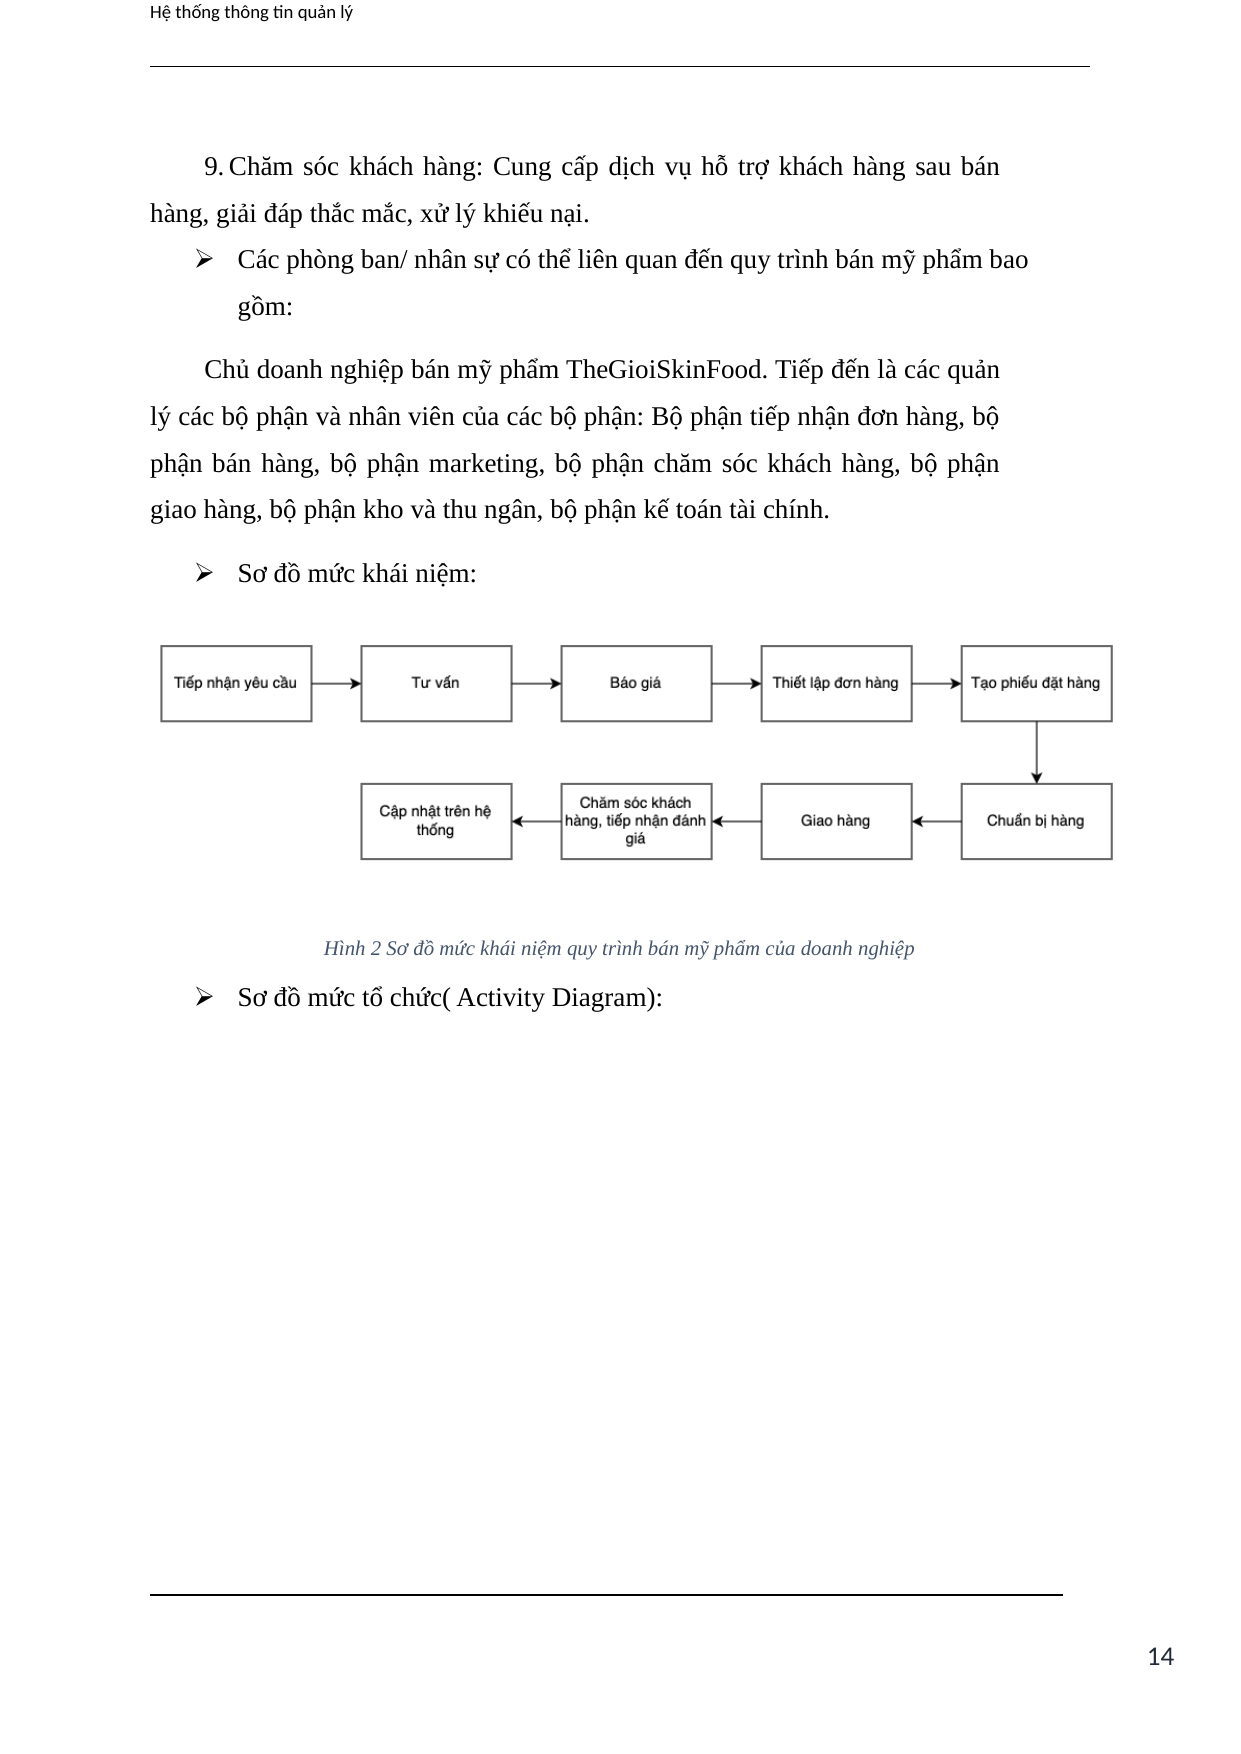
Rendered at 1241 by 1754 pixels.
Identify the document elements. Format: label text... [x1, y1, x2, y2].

list Các phòng ban/ nhân sự có thể liên quan đến quy trình bán mỹ phẩm bao gồm: [194, 243, 1090, 321]
list Sơ đồ mức khái niệm: [194, 557, 1001, 588]
list Sơ đồ mức tổ chức( Activity Diagram): [194, 981, 1001, 1012]
list Chăm sóc khách hàng: Cung cấp dịch vụ hỗ trợ khách hàng sau bán hàng, giải đáp thắc mắc, xử lý khiếu nại. [150, 150, 1000, 228]
text Hình 2 Sơ đồ mức khái niệm quy trình bán mỹ phẩm của doanh nghiệp [150, 936, 1090, 960]
picture [150, 620, 1142, 904]
text Chủ doanh nghiệp bán mỹ phẩm TheGioiSkinFood. Tiếp đến là các quản lý các bộ phận và nhân viên của các bộ phận: Bộ phận tiếp nhận đơn hàng, bộ phận bán hàng, bộ phận marketing, bộ phận chăm sóc khách hàng, bộ phận giao hàng, bộ phận kho và thu ngân, bộ phận kế toán tài chính. [150, 353, 1001, 524]
